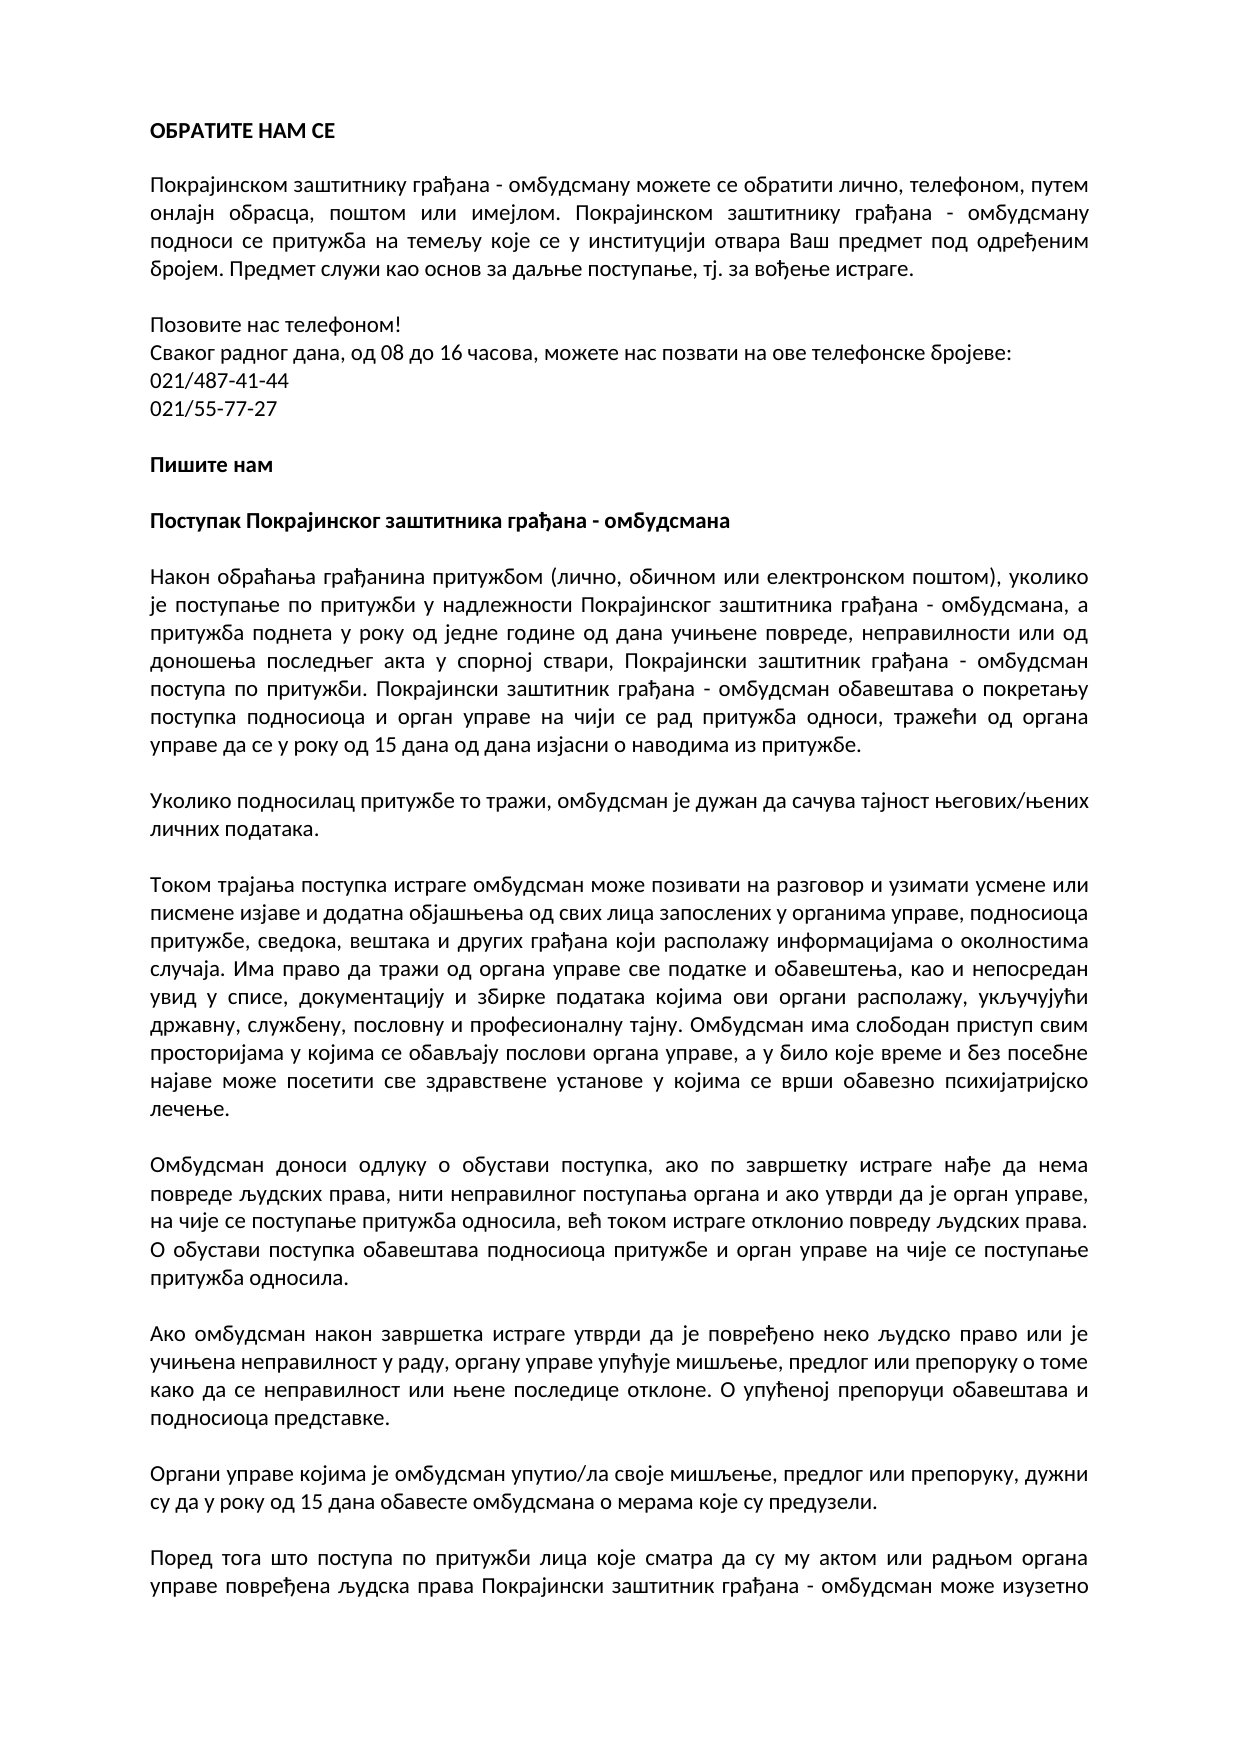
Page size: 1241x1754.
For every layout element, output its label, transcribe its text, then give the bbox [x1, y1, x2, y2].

text Органи управе којима је омбудсман упутио/ла своје мишљење, предлог или препоруку, дужни су да у року од 15 дана обавесте омбудсмана о мерама које су предузели. [150, 1459, 1090, 1515]
text Позовите нас телефоном! [150, 310, 1090, 338]
text Ако омбудсман након завршетка истраге утврди да је повређено неко људско право или је учињена неправилност у раду, органу управе упућује мишљење, предлог или препоруку о томе како да се неправилност или њене последице отклоне. О упућеној препоруци обавештава и подносиоца представке. [150, 1319, 1090, 1431]
text Током трајања поступка истраге омбудсман може позивати на разговор и узимати усмене или писмене изјаве и додатна објашњења од свих лица запослених у органима управе, подносиоца притужбе, сведока, вештака и других грађана који располажу информацијама о околностима случаја. Има право да тражи од органа управе све податке и обавештења, као и непосредан увид у списе, документацију и збирке података којима ови органи располажу, укључујући државну, службену, пословну и професионалну тајну. Омбудсман има слободан приступ свим просторијама у којима се обављају послови органа управе, а у било које време и без посебне најаве може посетити све здравствене установе у којима се врши обавезно психијатријско лечење. [150, 870, 1090, 1123]
text Сваког радног дана, од 08 до 16 часова, можете нас позвати на ове телефонске бројеве: [150, 338, 1090, 366]
text 021/487-41-44 [150, 366, 1090, 394]
text Поступак Покрајинског заштитника грађана - омбудсмана [150, 506, 1090, 534]
text Покрајинском заштитнику грађана - омбудсману можете се обратити лично, телефоном, путем онлајн обрасца, поштом или имејлом. Покрајинском заштитнику грађана - омбудсману подноси се притужба на темељу које се у институцији отвара Ваш предмет под одређеним бројем. Предмет служи као основ за даљње поступање, тј. за вођење истраге. [150, 170, 1090, 282]
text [150, 1543, 1090, 1599]
text Уколико подносилац притужбе то тражи, омбудсман је дужан да сачува тајност његових/њених личних података. [150, 786, 1090, 842]
text Након обраћања грађанина притужбом (лично, обичном или електронском поштом), уколико је поступање по притужби у надлежности Покрајинског заштитника грађана - омбудсмана, а притужба поднета у року од једне године од дана учињене повреде, неправилности или од доношења последњег акта у спорној ствари, Покрајински заштитник грађана - омбудсман поступа по притужби. Покрајински заштитник грађана - омбудсман обавештава о покретању поступка подносиоца и орган управе на чији се рад притужба односи, тражећи од органа управе да се у року од 15 дана од дана изјасни о наводима из притужбе. [150, 562, 1090, 758]
text Омбудсман доноси одлуку о обустави поступка, ако по завршетку истраге нађе да нема повреде људских права, нити неправилног поступања органа и ако утврди да је орган управе, на чије се поступање притужба односила, већ током истраге отклонио повреду људских права. О обустави поступка обавештава подносиоца притужбе и орган управе на чије се поступање притужба односила. [150, 1151, 1090, 1291]
text 021/55-77-27 [150, 394, 1090, 422]
text ОБРАТИТЕ НАМ СЕ [150, 117, 1090, 145]
text Пишите нам [150, 450, 1090, 478]
